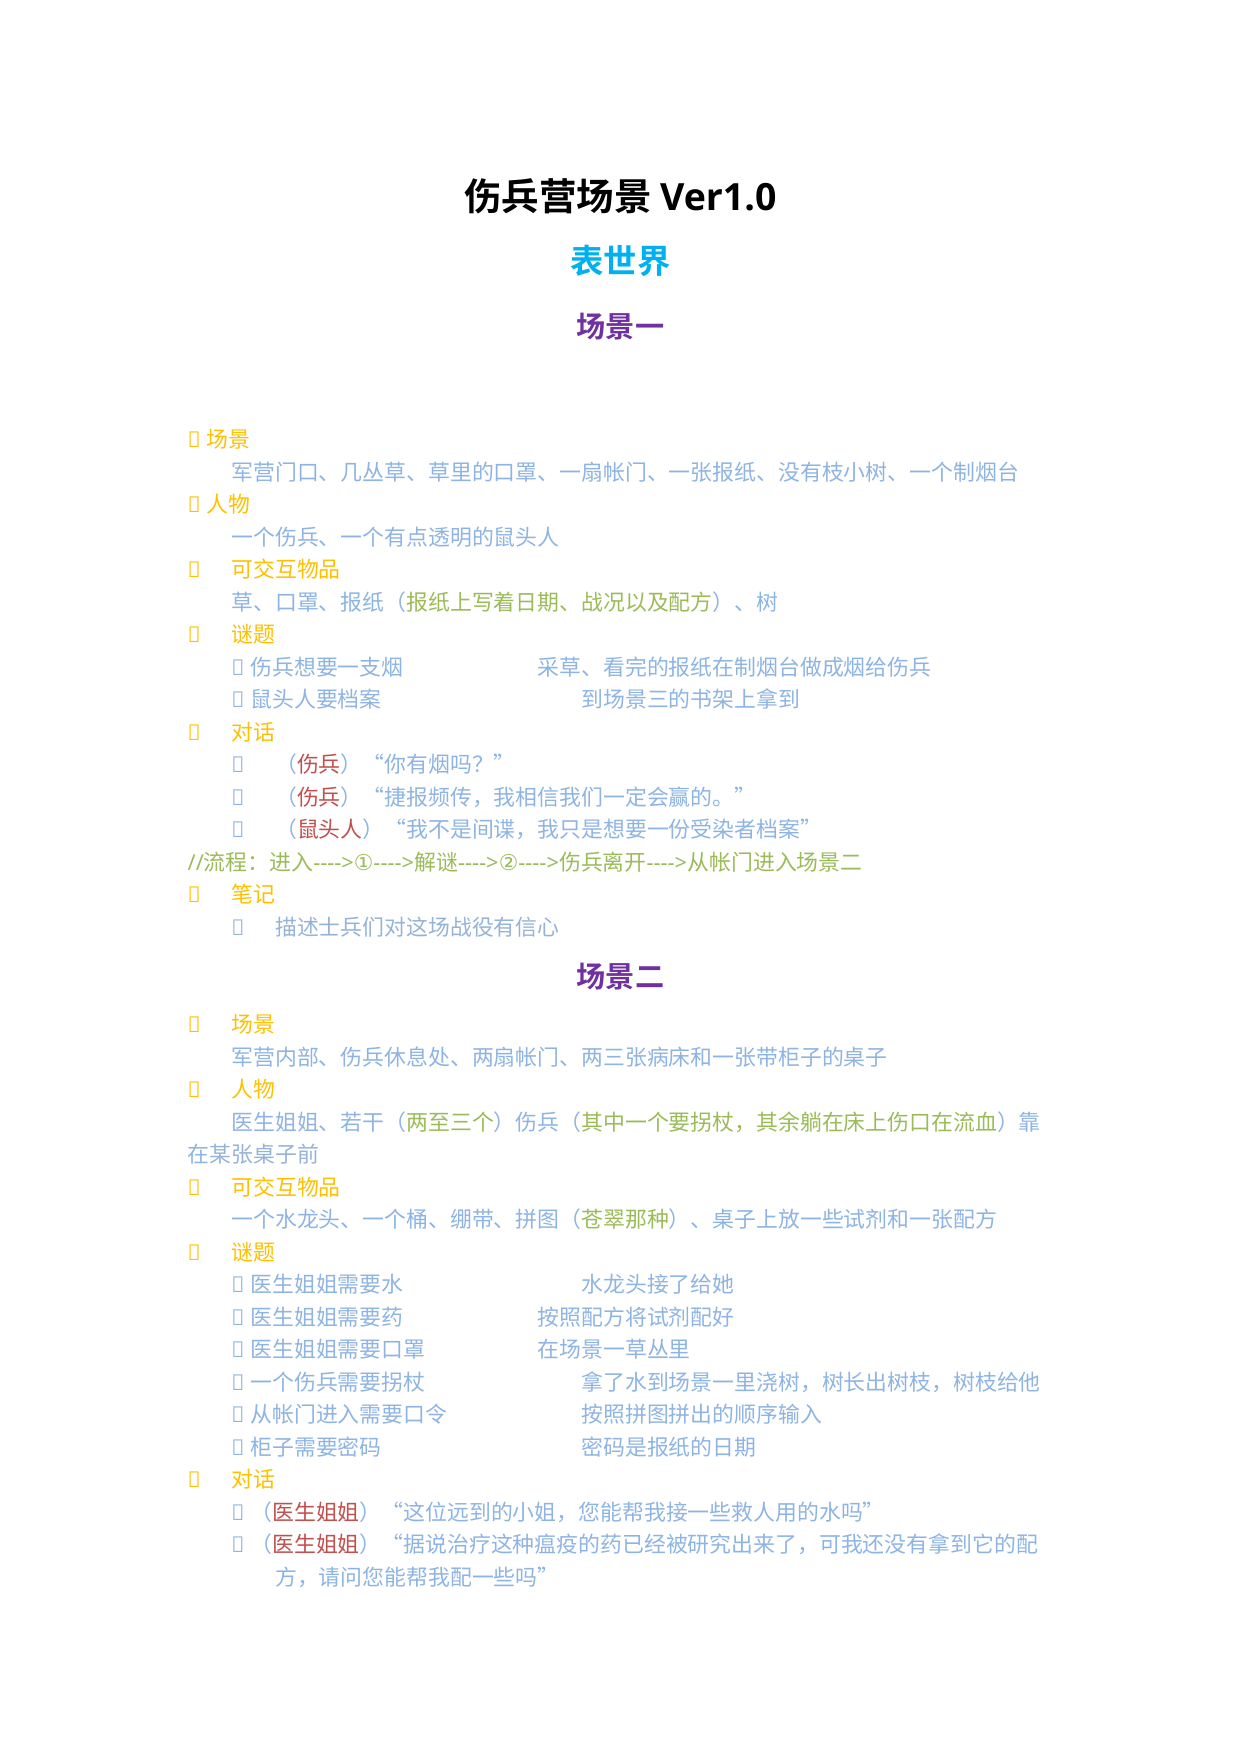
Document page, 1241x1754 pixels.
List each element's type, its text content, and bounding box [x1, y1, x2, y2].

text  （医生姐姐）“据说治疗这种瘟疫的药已经被研究出来了，可我还没有拿到它的配 方，请问您能帮我配一些吗” [187, 1527, 1053, 1592]
text  笔记 [187, 877, 1053, 909]
text  一个伤兵需要拐杖 拿了水到场景一里浇树，树长出树枝，树枝给他 [187, 1364, 1053, 1397]
text  （伤兵）“你有烟吗？” [187, 747, 1053, 779]
text  （医生姐姐）“这位远到的小姐，您能帮我接一些救人用的水吗” [187, 1494, 1053, 1527]
text  场景 [187, 1007, 1053, 1039]
text  对话 [187, 1462, 1053, 1494]
text 伤兵营场景 Ver1.0 [187, 162, 1053, 227]
text  医生姐姐需要药 按照配方将试剂配好 [187, 1299, 1053, 1332]
text  可交互物品 [187, 552, 1053, 584]
text  医生姐姐需要口罩 在场景一草丛里 [187, 1332, 1053, 1364]
text //流程：进入---->①---->解谜---->②---->伤兵离开---->从帐门进入场景二 [187, 844, 1053, 877]
text 一个伤兵、一个有点透明的鼠头人 [187, 519, 1053, 552]
text 场景二 [187, 942, 1053, 1007]
text  伤兵想要一支烟 采草、看完的报纸在制烟台做成烟给伤兵 [187, 649, 1053, 682]
text  谜题 [187, 1234, 1053, 1267]
text  人物 [187, 1072, 1053, 1104]
text  对话 [187, 714, 1053, 747]
text 医生姐姐、若干（两至三个）伤兵（其中一个要拐杖，其余躺在床上伤口在流血）靠在某张桌子前 [187, 1104, 1053, 1169]
text 军营内部、伤兵休息处、两扇帐门、两三张病床和一张带柜子的桌子 [187, 1039, 1053, 1072]
text 一个水龙头、一个桶、绷带、拼图（苍翠那种）、桌子上放一些试剂和一张配方 [187, 1202, 1053, 1234]
text 草、口罩、报纸（报纸上写着日期、战况以及配方）、树 [187, 584, 1053, 617]
text  人物 [187, 487, 1053, 519]
text 场景一 [187, 292, 1053, 357]
text  可交互物品 [187, 1169, 1053, 1202]
text  描述士兵们对这场战役有信心 [187, 909, 1053, 942]
text  谜题 [187, 617, 1053, 649]
text  场景 [187, 422, 1053, 454]
text  柜子需要密码 密码是报纸的日期 [187, 1429, 1053, 1462]
text  （伤兵）“捷报频传，我相信我们一定会赢的。” [187, 779, 1053, 812]
text  医生姐姐需要水 水龙头接了给她 [187, 1267, 1053, 1299]
text 表世界 [187, 227, 1053, 292]
text  鼠头人要档案 到场景三的书架上拿到 [187, 682, 1053, 714]
text 军营门口、几丛草、草里的口罩、一扇帐门、一张报纸、没有枝小树、一个制烟台 [187, 454, 1053, 487]
text  从帐门进入需要口令 按照拼图拼出的顺序输入 [187, 1397, 1053, 1429]
text  （鼠头人）“我不是间谍，我只是想要一份受染者档案” [187, 812, 1053, 844]
